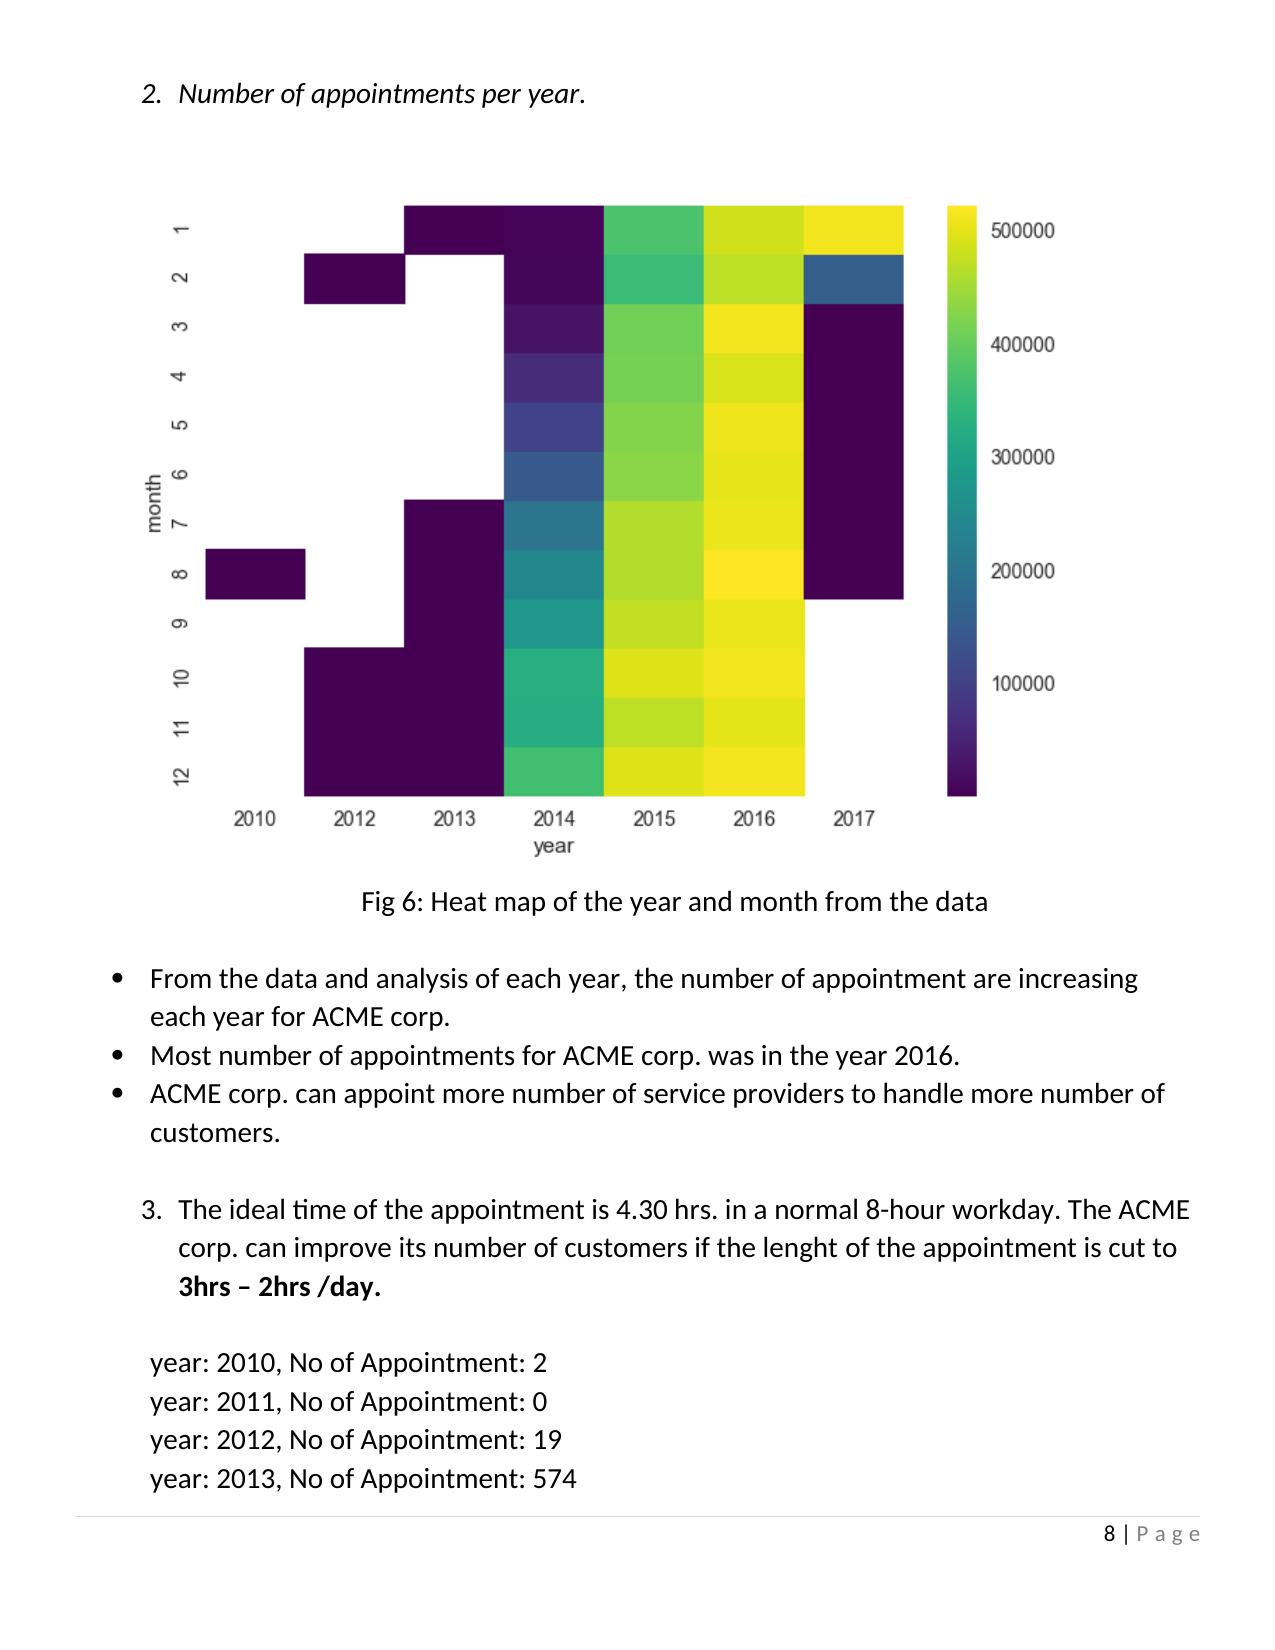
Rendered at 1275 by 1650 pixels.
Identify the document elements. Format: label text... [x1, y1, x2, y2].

list The ideal time of the appointment is 4.30 hrs. in a normal 8-hour workday. The ACME corp. can improve its number of customers if the lenght of the appointment is cut to 3hrs – 2hrs /day. [141, 1191, 1200, 1303]
list ACME corp. can appoint more number of service providers to handle more number of customers. [112, 1075, 1200, 1149]
list year: 2010, No of Appointment: 2 [150, 1344, 1200, 1380]
list Most number of appointments for ACME corp. was in the year 2016. [112, 1037, 1200, 1073]
list year: 2011, No of Appointment: 0 [150, 1383, 1200, 1418]
list Fig 6: Heat map of the year and month from the data [150, 883, 1200, 919]
list year: 2013, No of Appointment: 574 [150, 1460, 1200, 1495]
picture [65, 113, 1191, 881]
list From the data and analysis of each year, the number of appointment are increasing each year for ACME corp. [112, 960, 1200, 1034]
list Number of appointments per year. [141, 75, 1200, 111]
list year: 2012, No of Appointment: 19 [150, 1421, 1200, 1457]
